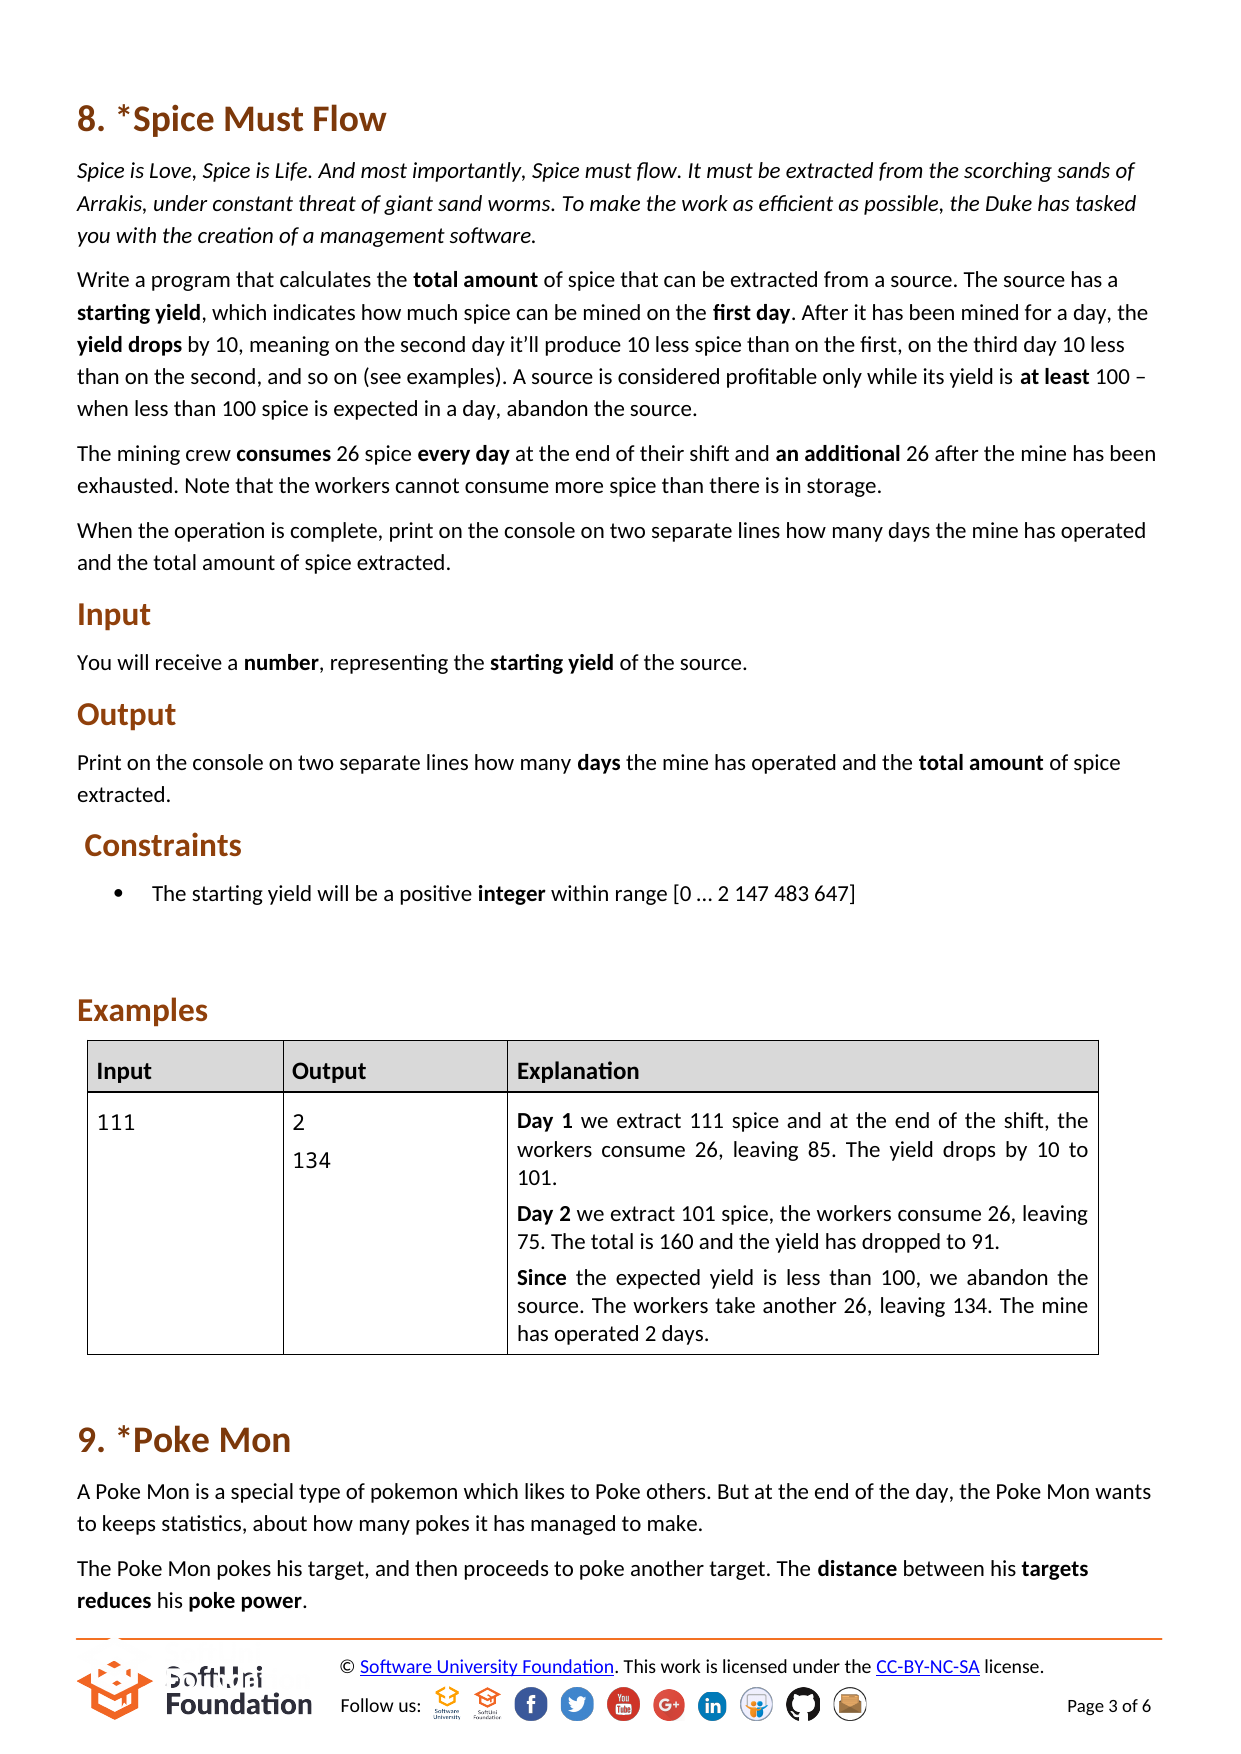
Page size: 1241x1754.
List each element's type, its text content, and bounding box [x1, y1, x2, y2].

subtitle Examples [77, 989, 1163, 1029]
picture [607, 1687, 640, 1721]
subtitle *Poke Mon [77, 1416, 1163, 1462]
text Write a program that calculates the total amount of spice that can be extracted from a source. The source has a starting yield, which indicates how much spice can be mined on the first day. After it has been mined for a day, the yield drops by 10, meaning on the second day it’ll produce 10 less spice than on the first, on the third day 10 less than on the second, and so on (see examples). A source is considered profitable only while its yield is at least 100 – when less than 100 spice is expected in a day, abandon the source. [77, 266, 1163, 422]
table_header Input [88, 1041, 283, 1091]
text The mining crew consumes 26 spice every day at the end of their shift and an additional 26 after the mine has been exhausted. Note that the workers cannot consume more spice than there is in storage. [77, 439, 1163, 499]
picture [833, 1687, 867, 1721]
subtitle Output [77, 692, 1163, 733]
picture [433, 1686, 461, 1721]
text The Poke Mon pokes his target, and then proceeds to poke another target. The distance between his targets reduces his poke power. [77, 1554, 1163, 1614]
table_cell 111 [88, 1093, 283, 1353]
picture [653, 1689, 685, 1721]
table_cell 2 134 [284, 1093, 507, 1353]
table_header Explanation [508, 1041, 1098, 1091]
picture [721, 1692, 727, 1700]
picture [740, 1687, 773, 1721]
picture [473, 1687, 502, 1721]
subtitle Input [77, 593, 1163, 633]
picture [719, 1712, 727, 1721]
table_header Output [284, 1041, 507, 1091]
text Spice is Love, Spice is Life. And most importantly, Spice must flow. It must be extracted from the scorching sands of Arrakis, under constant threat of giant sand worms. To make the work as efficient as possible, the Duke has tasked you with the creation of a management software. [77, 156, 1163, 249]
text A Poke Mon is a special type of pokemon which likes to Poke others. But at the end of the day, the Poke Mon wants to keeps statistics, about how many pokes it has managed to make. [77, 1477, 1163, 1537]
subtitle *Spice Must Flow [77, 95, 1163, 141]
table_cell Day 1 we extract 111 spice and at the end of the shift, the workers consume 26, leaving 85. The yield drops by 10 to 101. Day 2 we extract 101 spice, the workers consume 26, leaving 75. The total is 160 and the yield has dropped to 91. Since the expected yield is less than 100, we abandon the source. The workers take another 26, leaving 134. The mine has operated 2 days. [508, 1093, 1098, 1353]
text Print on the console on two separate lines how many days the mine has operated and the total amount of spice extracted. [77, 748, 1163, 808]
picture [560, 1687, 594, 1721]
picture [698, 1712, 706, 1721]
text When the operation is complete, print on the console on two separate lines how many days the mine has operated and the total amount of spice extracted. [77, 516, 1163, 576]
list The starting yield will be a positive integer within range [0 … 2 147 483 647] [114, 879, 1163, 972]
picture [786, 1687, 820, 1721]
subtitle Constraints [77, 824, 1163, 865]
picture [711, 1703, 720, 1712]
text You will receive a number, representing the starting yield of the source. [77, 648, 1163, 676]
picture [514, 1687, 548, 1721]
picture [76, 1636, 312, 1720]
picture [698, 1692, 704, 1700]
